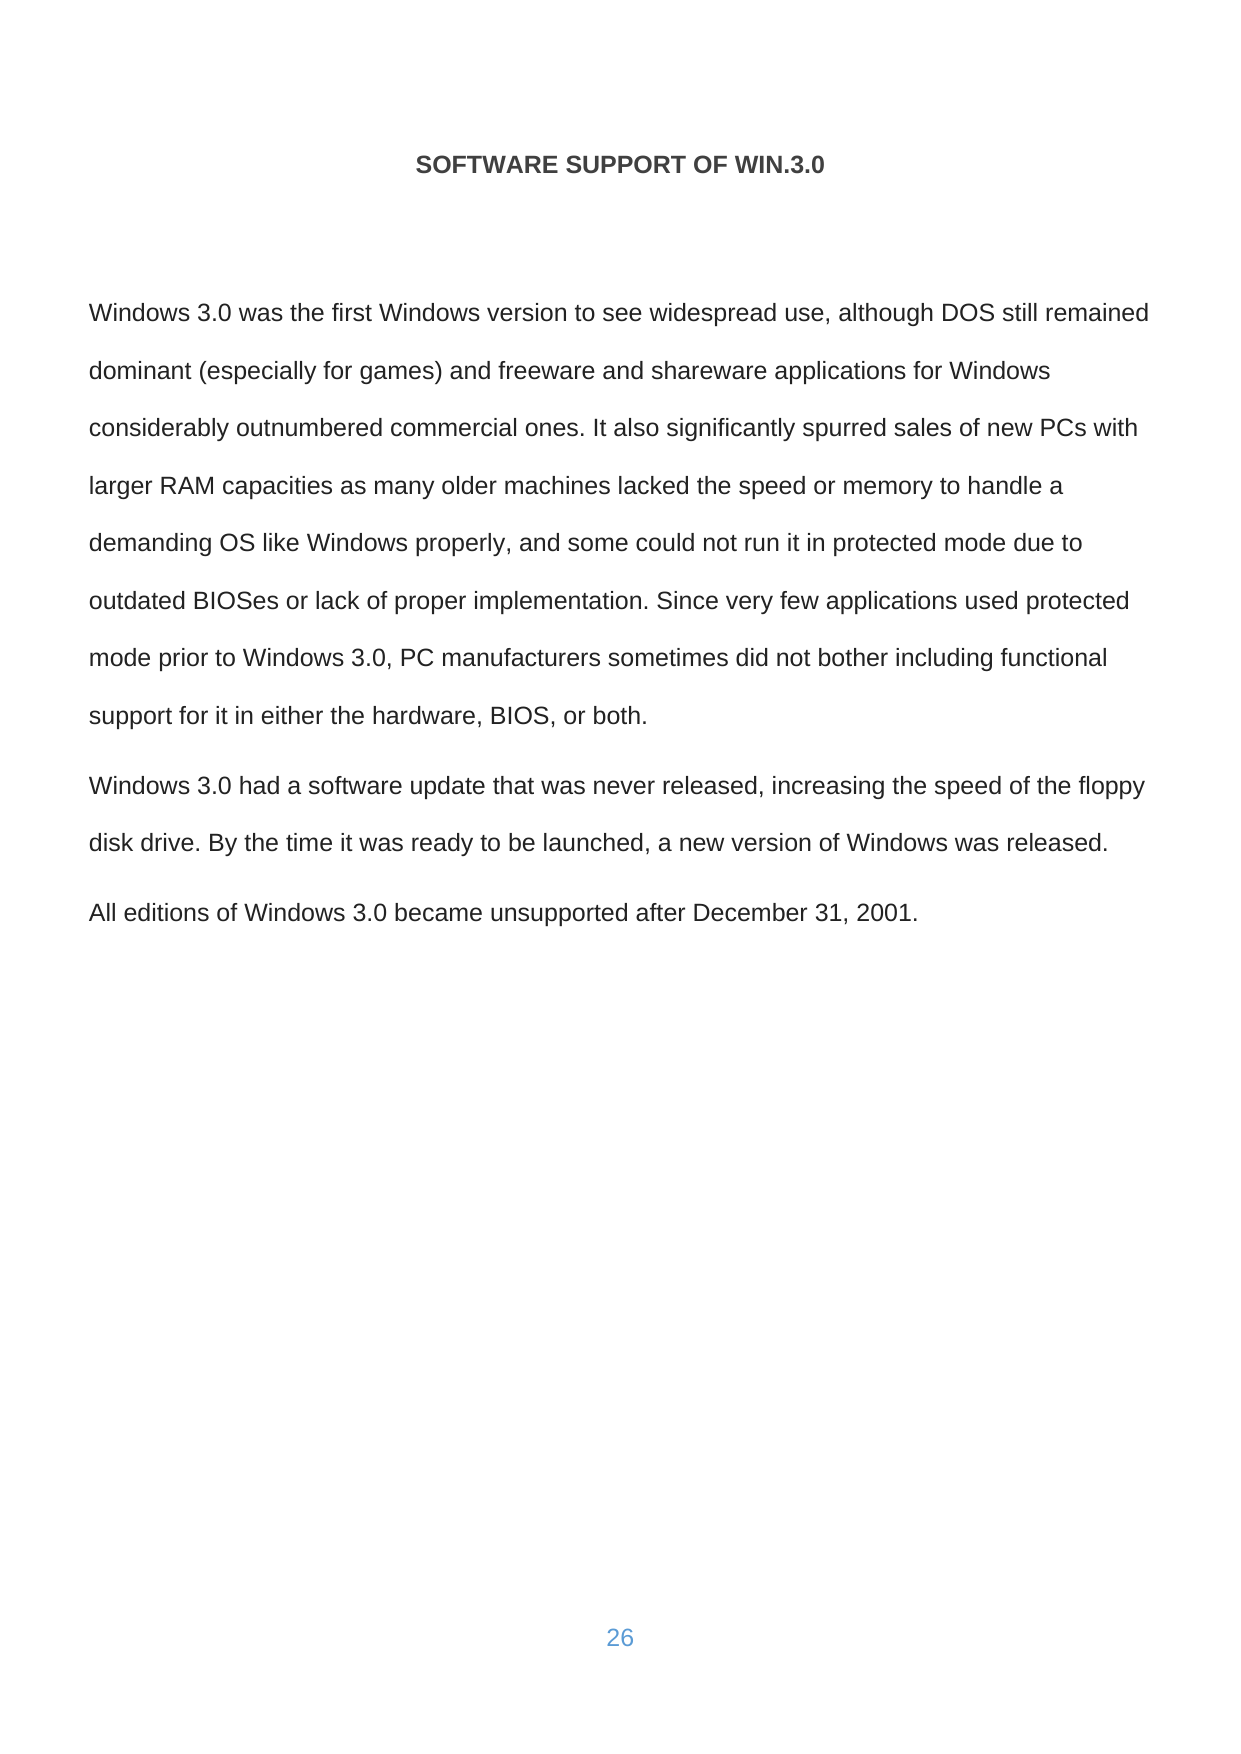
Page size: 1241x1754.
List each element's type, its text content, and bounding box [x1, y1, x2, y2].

text Windows 3.0 was the first Windows version to see widespread use, although DOS still remained dominant (especially for games) and freeware and shareware applications for Windows considerably outnumbered commercial ones. It also significantly spurred sales of new PCs with larger RAM capacities as many older machines lacked the speed or memory to handle a demanding OS like Windows properly, and some could not run it in protected mode due to outdated BIOSes or lack of proper implementation. Since very few applications used protected mode prior to Windows 3.0, PC manufacturers sometimes did not bother including functional support for it in either the hardware, BIOS, or both. [89, 298, 1152, 729]
text All editions of Windows 3.0 became unsupported after December 31, 2001. [89, 898, 1152, 927]
text Windows 3.0 had a software update that was never released, increasing the speed of the floppy disk drive. By the time it was ready to be launched, a new version of Windows was released. [89, 771, 1152, 857]
text SOFTWARE SUPPORT OF WIN.3.0 [89, 150, 1152, 179]
